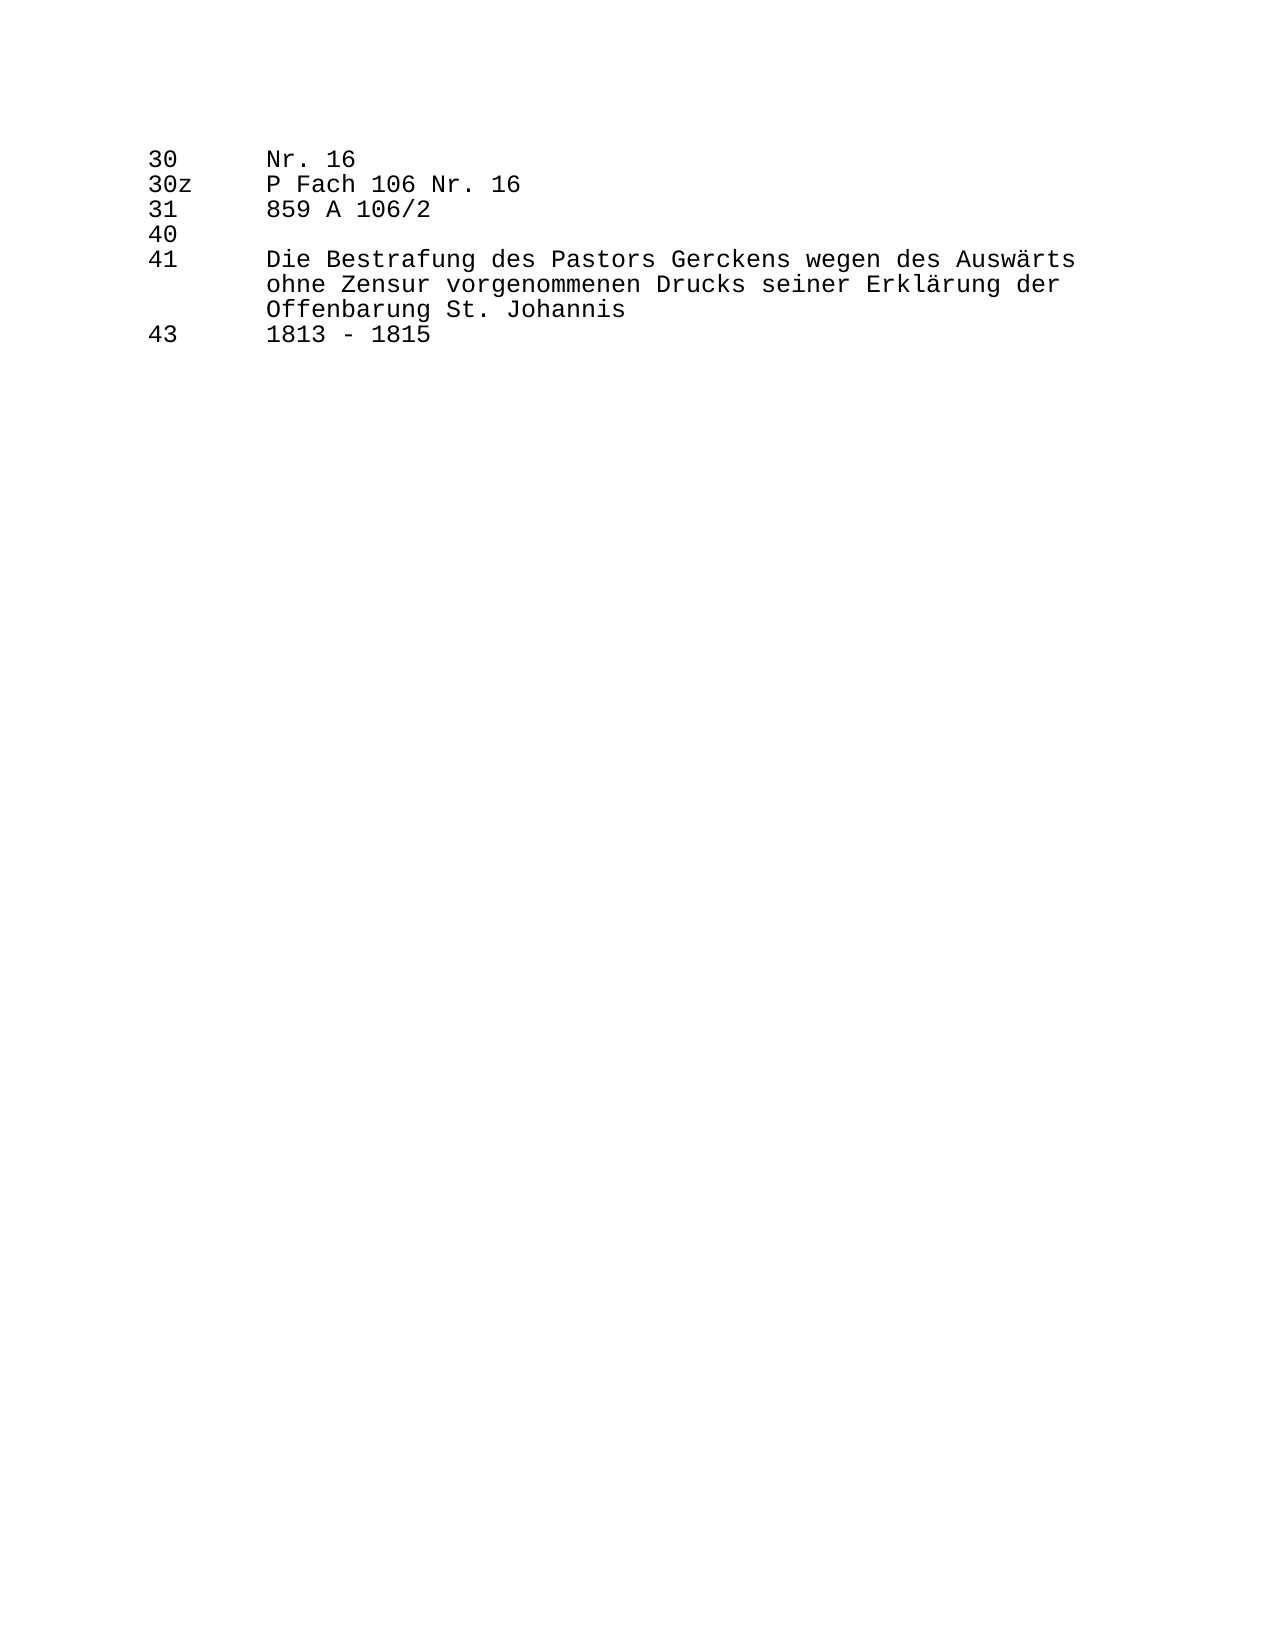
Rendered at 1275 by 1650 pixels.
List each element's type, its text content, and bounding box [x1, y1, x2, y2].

text 41 Die Bestrafung des Pastors Gerckens wegen des Auswärts ohne s[Zensur]s vorgenommenen Drucks seiner Erklärung der Offenbarung St. Johannis [148, 248, 1127, 323]
text 43 1813 - 1815 [148, 323, 1127, 348]
text 31 859 A 106/2 [148, 198, 1127, 223]
text 30z P Fach 106 Nr. 16 [148, 173, 1127, 198]
text 30 Nr. 16 [148, 148, 1127, 173]
text 40 <-> [148, 223, 1127, 248]
